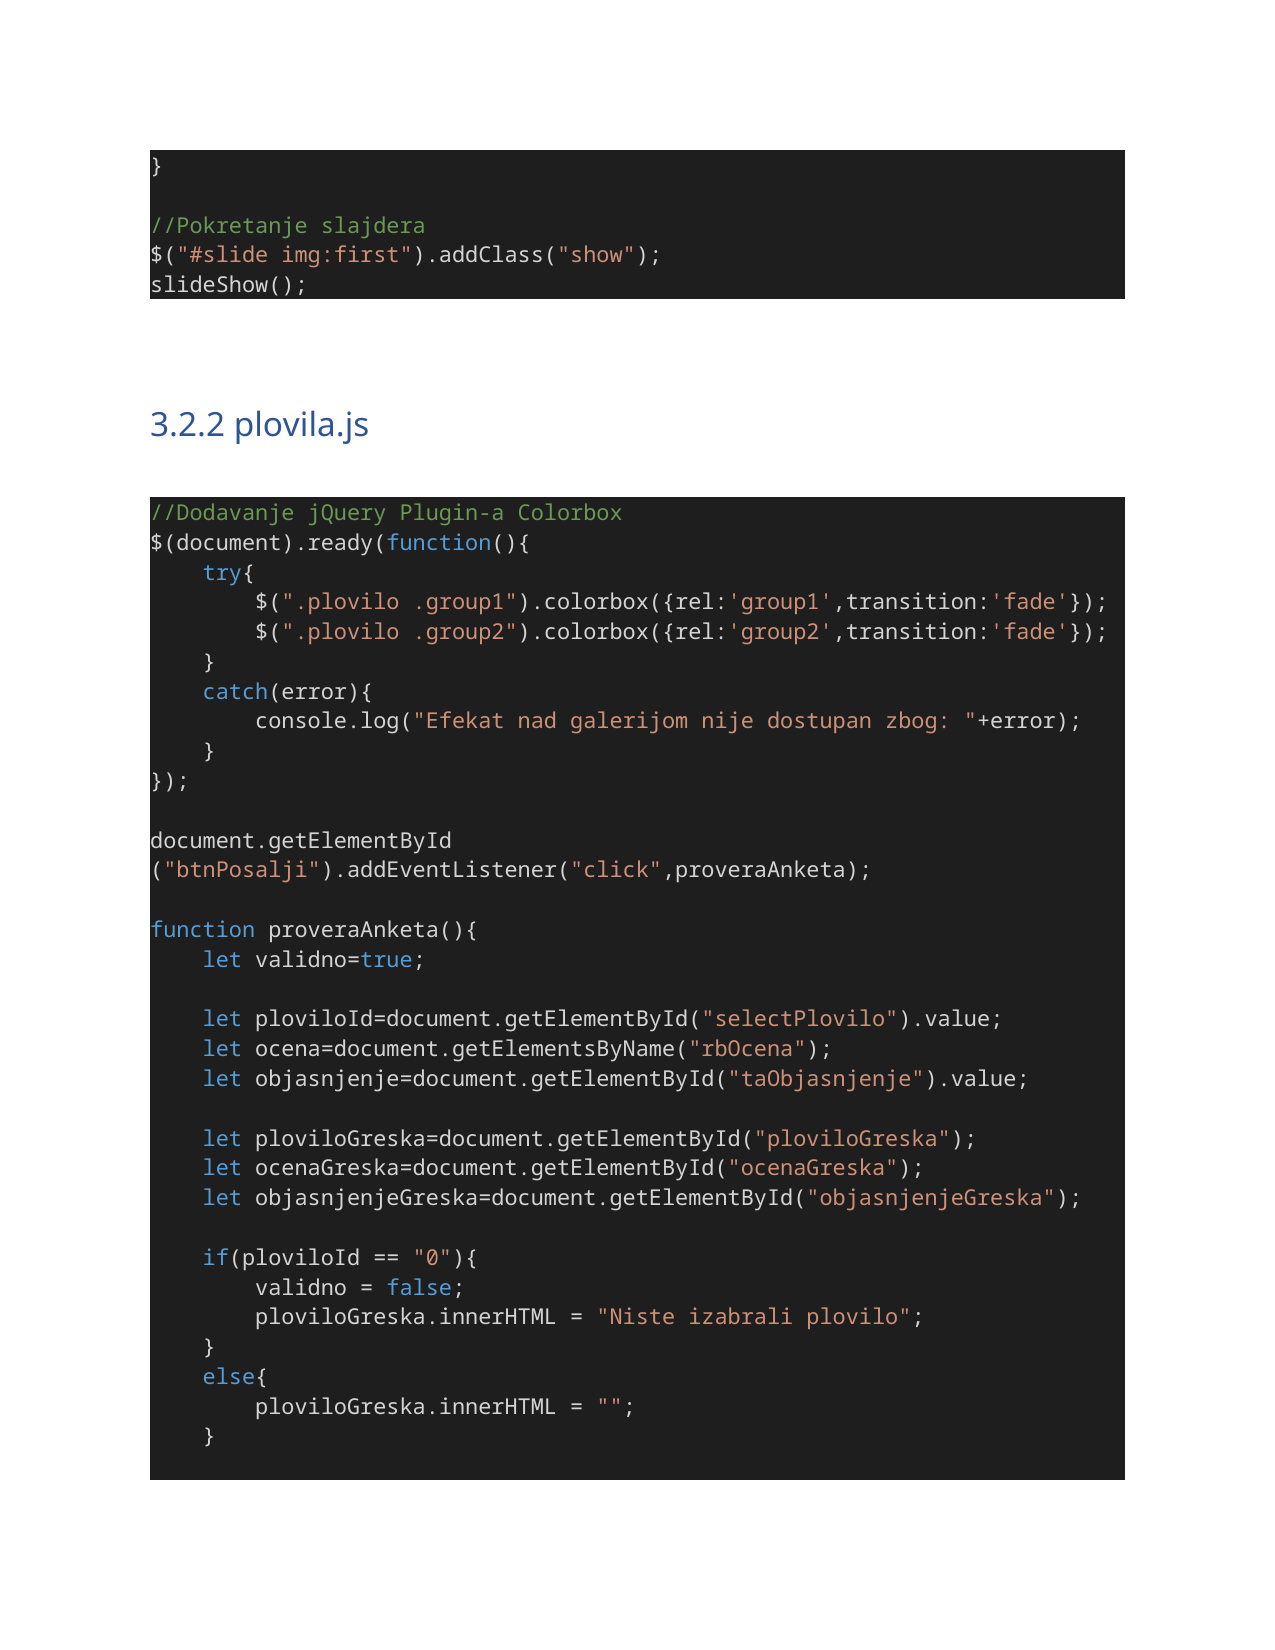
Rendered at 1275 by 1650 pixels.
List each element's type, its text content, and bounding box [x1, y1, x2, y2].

text catch(error){ [150, 676, 1125, 705]
text //Dodavanje jQuery Plugin-a Colorbox [150, 497, 1125, 527]
text } [150, 646, 1125, 676]
text ploviloGreska.innerHTML = "Niste izabrali plovilo"; [150, 1301, 1125, 1331]
text let ocenaGreska=document.getElementById("ocenaGreska"); [150, 1152, 1125, 1182]
text let ploviloId=document.getElementById("selectPlovilo").value; [150, 1003, 1125, 1033]
text } [150, 1331, 1125, 1361]
text slideShow(); [150, 269, 1125, 299]
text } [150, 1420, 1125, 1450]
text let objasnjenje=document.getElementById("taObjasnjenje").value; [150, 1063, 1125, 1093]
text try{ [150, 556, 1125, 586]
text }); [150, 765, 1125, 795]
text document.getElementById("btnPosalji").addEventListener("click",proveraAnketa); [150, 824, 1125, 884]
text ploviloGreska.innerHTML = ""; [150, 1391, 1125, 1420]
text let ocena=document.getElementsByName("rbOcena"); [150, 1033, 1125, 1063]
text $(".plovilo .group2").colorbox({rel:'group2',transition:'fade'}); [150, 616, 1125, 646]
text //Pokretanje slajdera [150, 209, 1125, 239]
text $("#slide img:first").addClass("show"); [150, 239, 1125, 269]
text if(ploviloId == "0"){ [150, 1242, 1125, 1271]
text function proveraAnketa(){ [150, 914, 1125, 944]
text else{ [150, 1361, 1125, 1391]
text $(".plovilo .group1").colorbox({rel:'group1',transition:'fade'}); [150, 586, 1125, 616]
text $(document).ready(function(){ [150, 527, 1125, 556]
text } [150, 735, 1125, 765]
text console.log("Efekat nad galerijom nije dostupan zbog: "+error); [150, 705, 1125, 735]
text let validno=true; [150, 944, 1125, 973]
text } [150, 150, 1125, 180]
text let objasnjenjeGreska=document.getElementById("objasnjenjeGreska"); [150, 1182, 1125, 1212]
text validno = false; [150, 1271, 1125, 1301]
subtitle 3.2.2 plovila.js [150, 401, 1125, 446]
text let ploviloGreska=document.getElementById("ploviloGreska"); [150, 1122, 1125, 1152]
